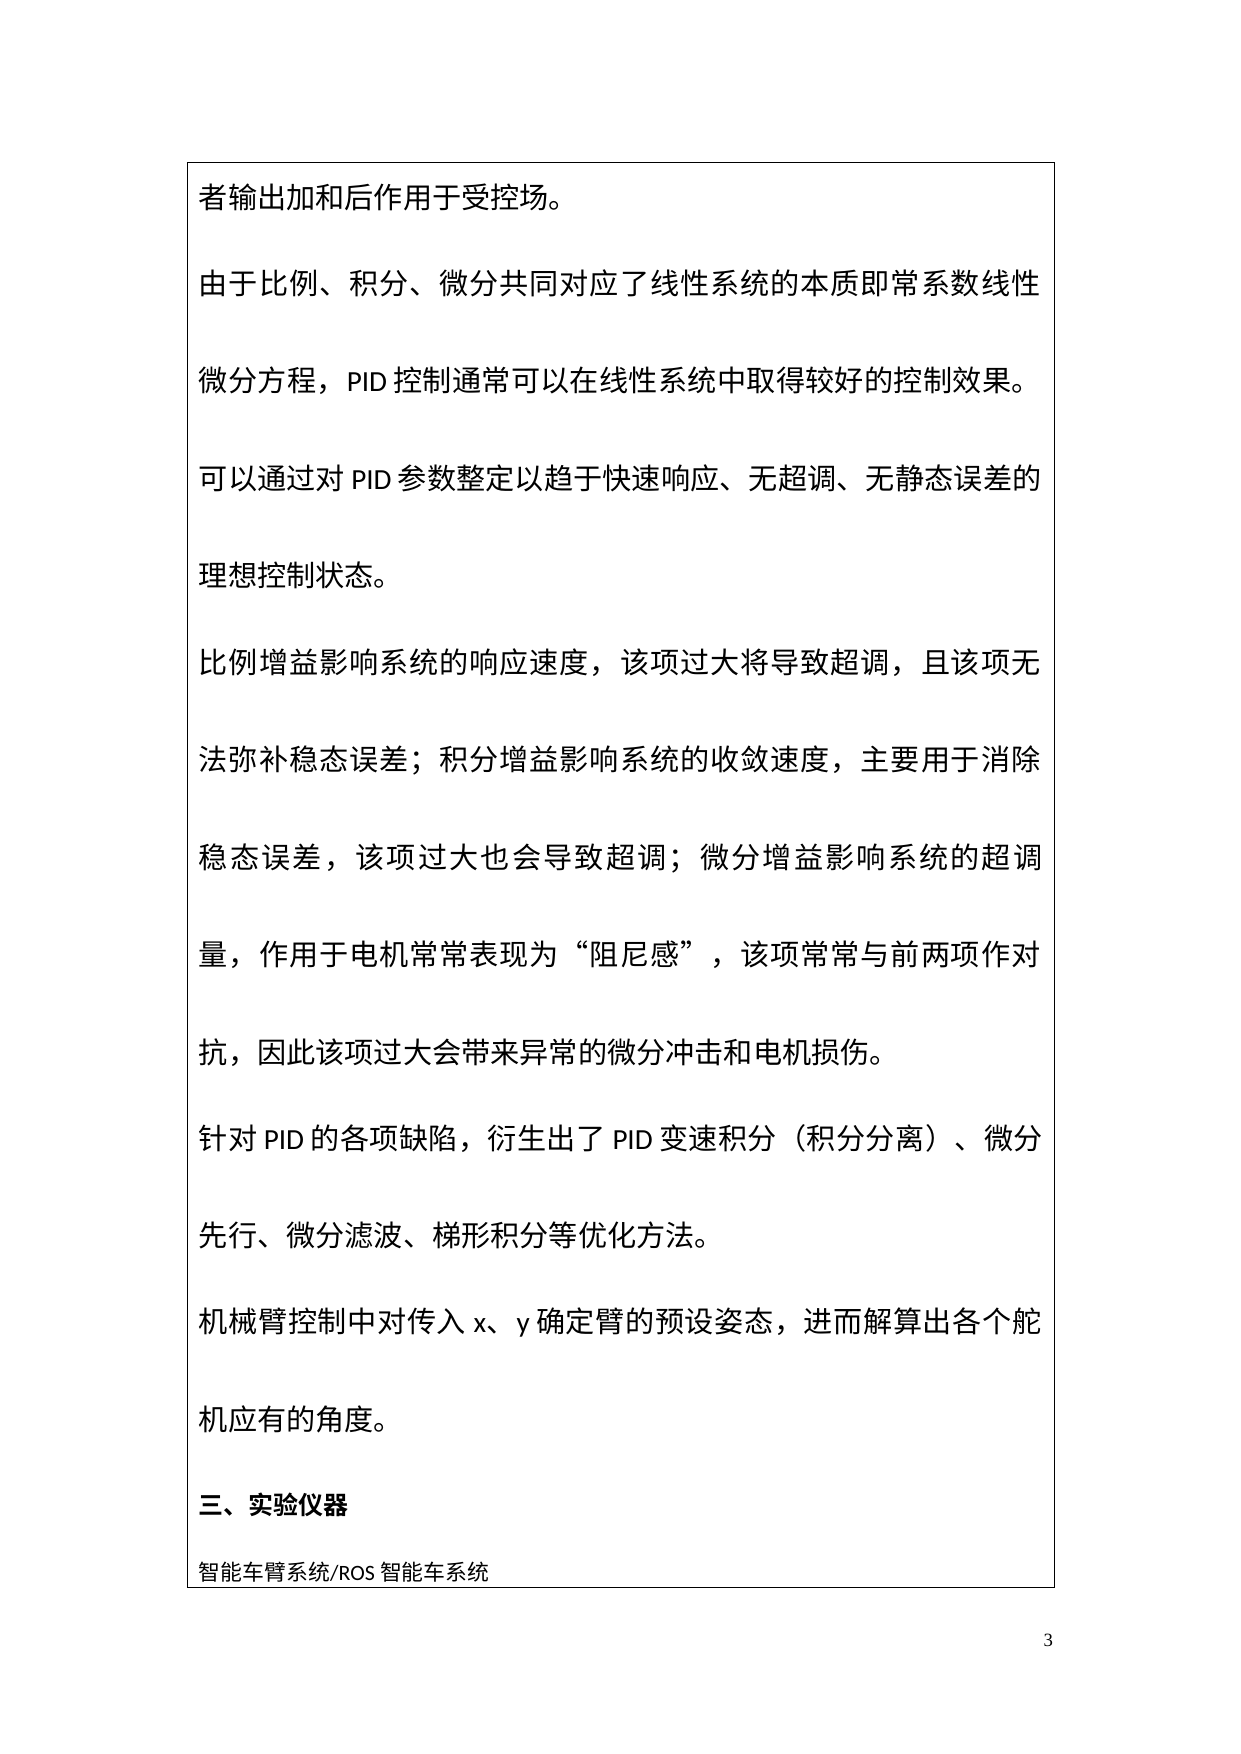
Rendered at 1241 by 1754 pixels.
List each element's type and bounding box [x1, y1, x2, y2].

table_header [188, 163, 1054, 1587]
